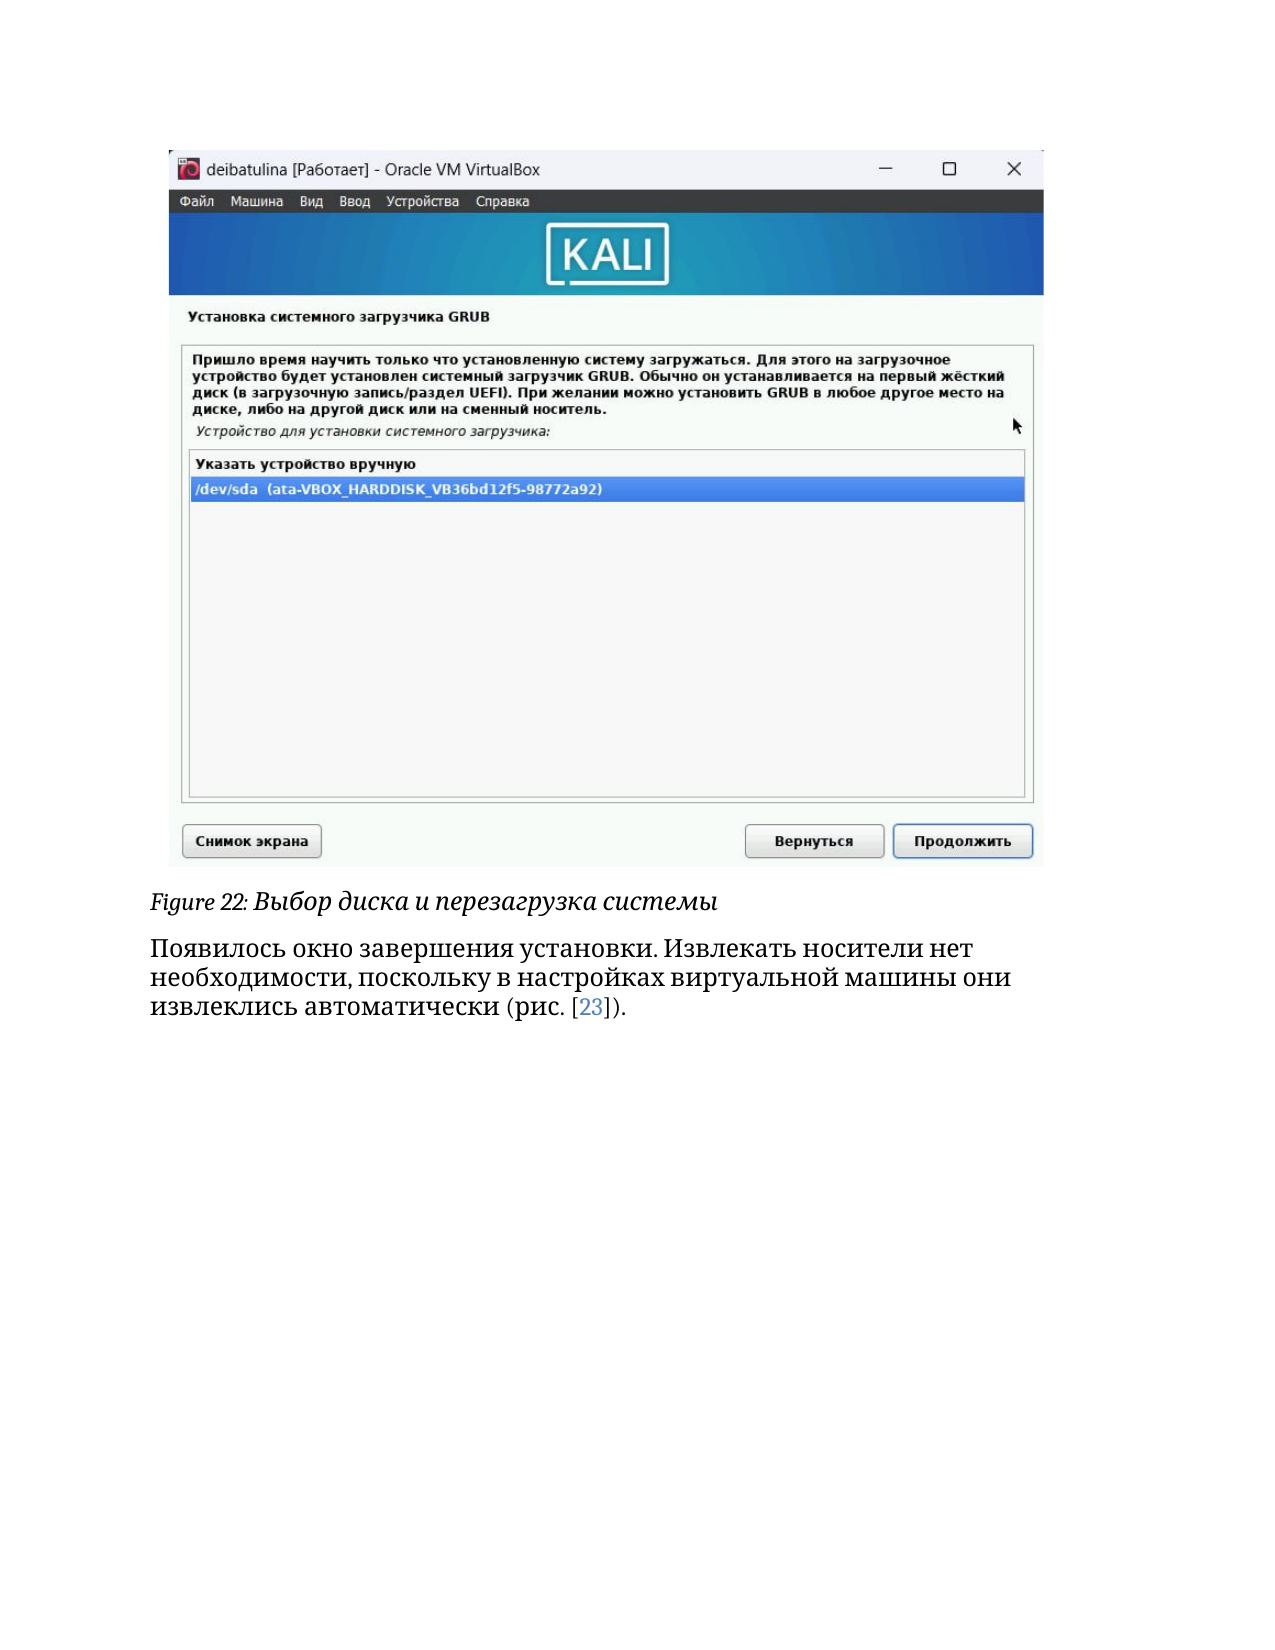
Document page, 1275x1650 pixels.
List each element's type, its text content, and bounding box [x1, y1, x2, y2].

text Появилось окно завершения установки. Извлекать носители нет необходимости, поскольку в настройках виртуальной машины они извлеклись автоматически (рис. [23]). [150, 935, 1125, 1022]
picture [168, 150, 1044, 867]
text Figure 22: Выбор диска и перезагрузка системы [150, 888, 1125, 917]
